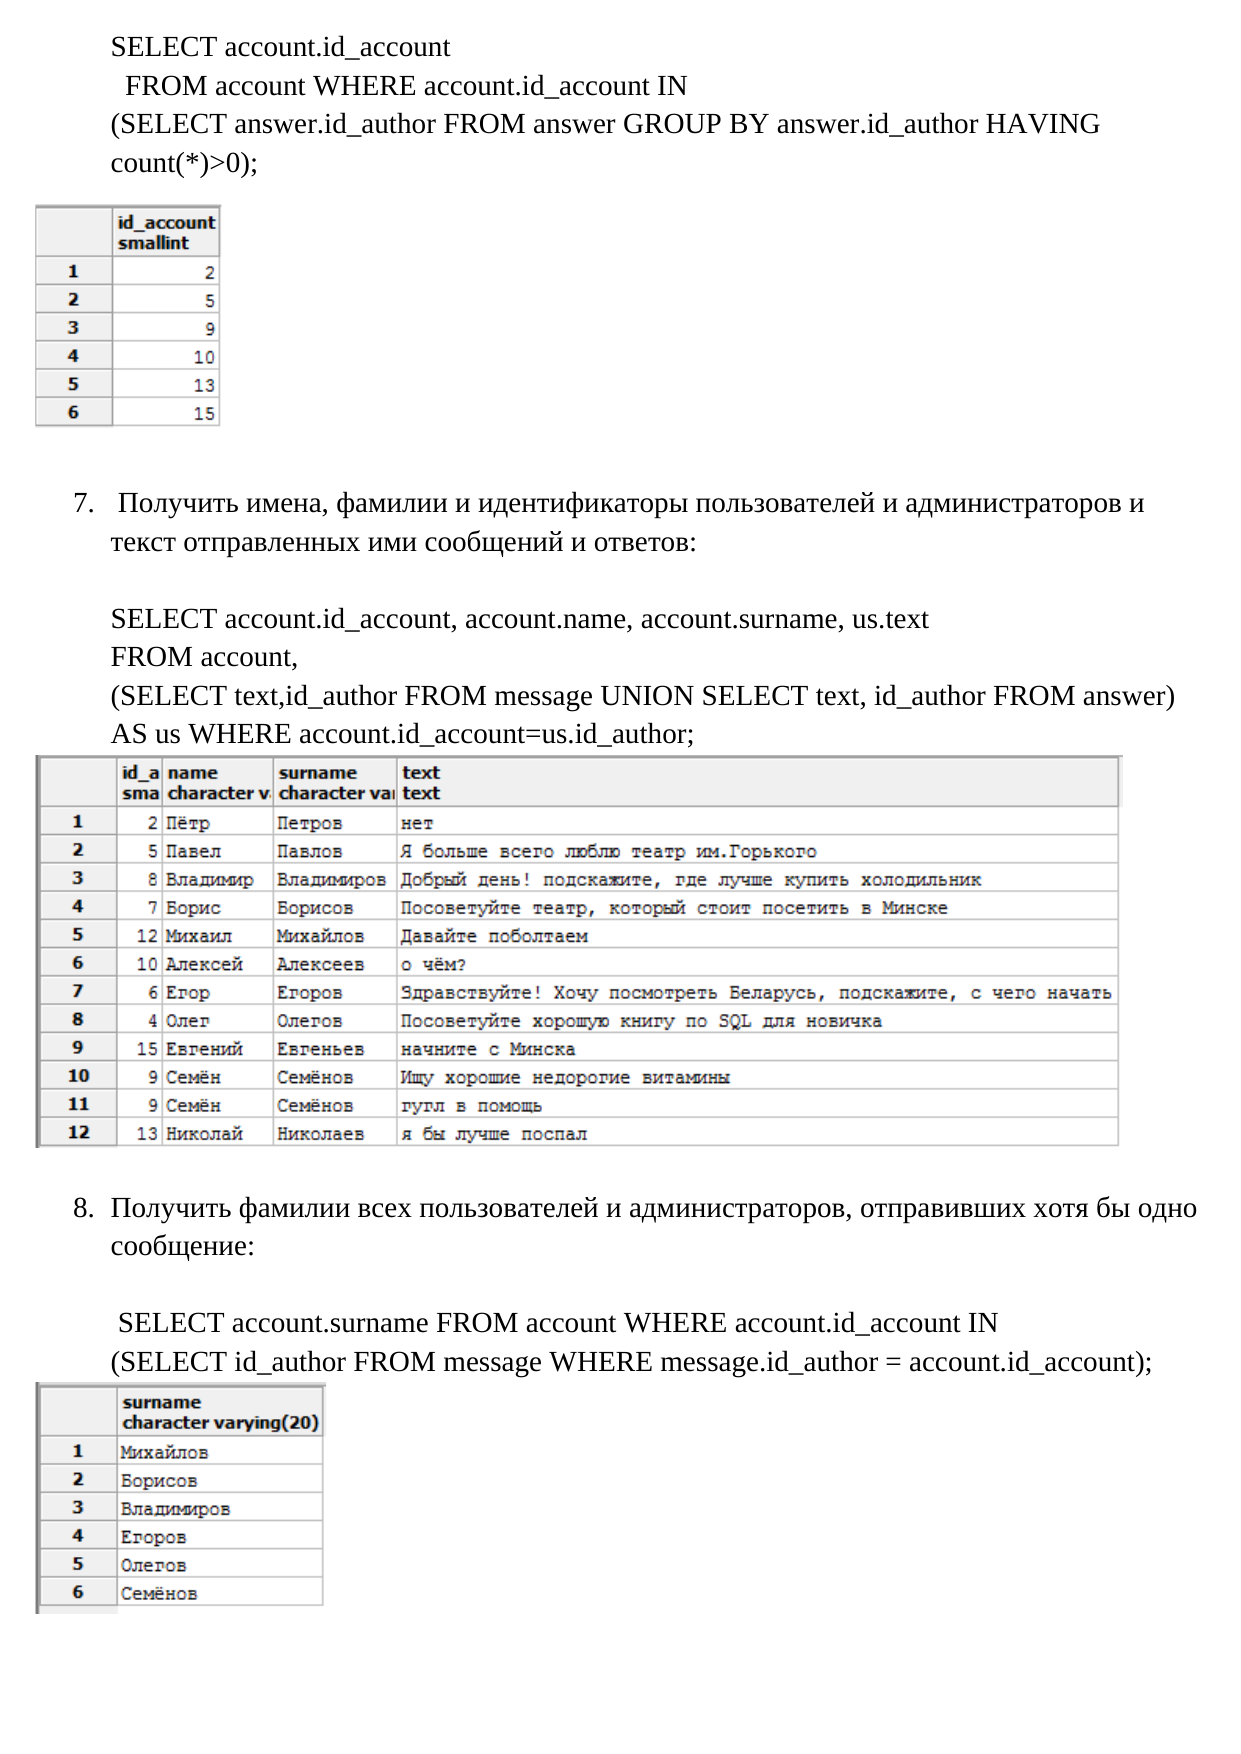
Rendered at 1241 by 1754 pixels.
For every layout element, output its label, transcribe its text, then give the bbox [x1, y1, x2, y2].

picture [35, 204, 222, 428]
list (SELECT text,id_author FROM message UNION SELECT text, id_author FROM answer) AS us WHERE account.id_account=us.id_author; [110, 678, 1205, 750]
picture [35, 1382, 327, 1614]
list SELECT account.id_account [110, 29, 1205, 63]
list FROM account, [110, 639, 1205, 673]
list FROM account WHERE account.id_account IN [110, 68, 1205, 102]
list Получить фамилии всех пользователей и администраторов, отправивших хотя бы одно сообщение: [73, 1190, 1205, 1262]
list Получить имена, фамилии и идентификаторы пользователей и администраторов и текст отправленных ими сообщений и ответов: [73, 485, 1205, 557]
list SELECT account.id_account, account.name, account.surname, us.text [110, 601, 1205, 634]
list SELECT account.surname FROM account WHERE account.id_account IN [110, 1306, 1205, 1339]
picture [35, 755, 1123, 1148]
list (SELECT answer.id_author FROM answer GROUP BY answer.id_author HAVING count(*)>0); [110, 107, 1205, 179]
list (SELECT id_author FROM message WHERE message.id_author = account.id_account); [110, 1344, 1205, 1378]
